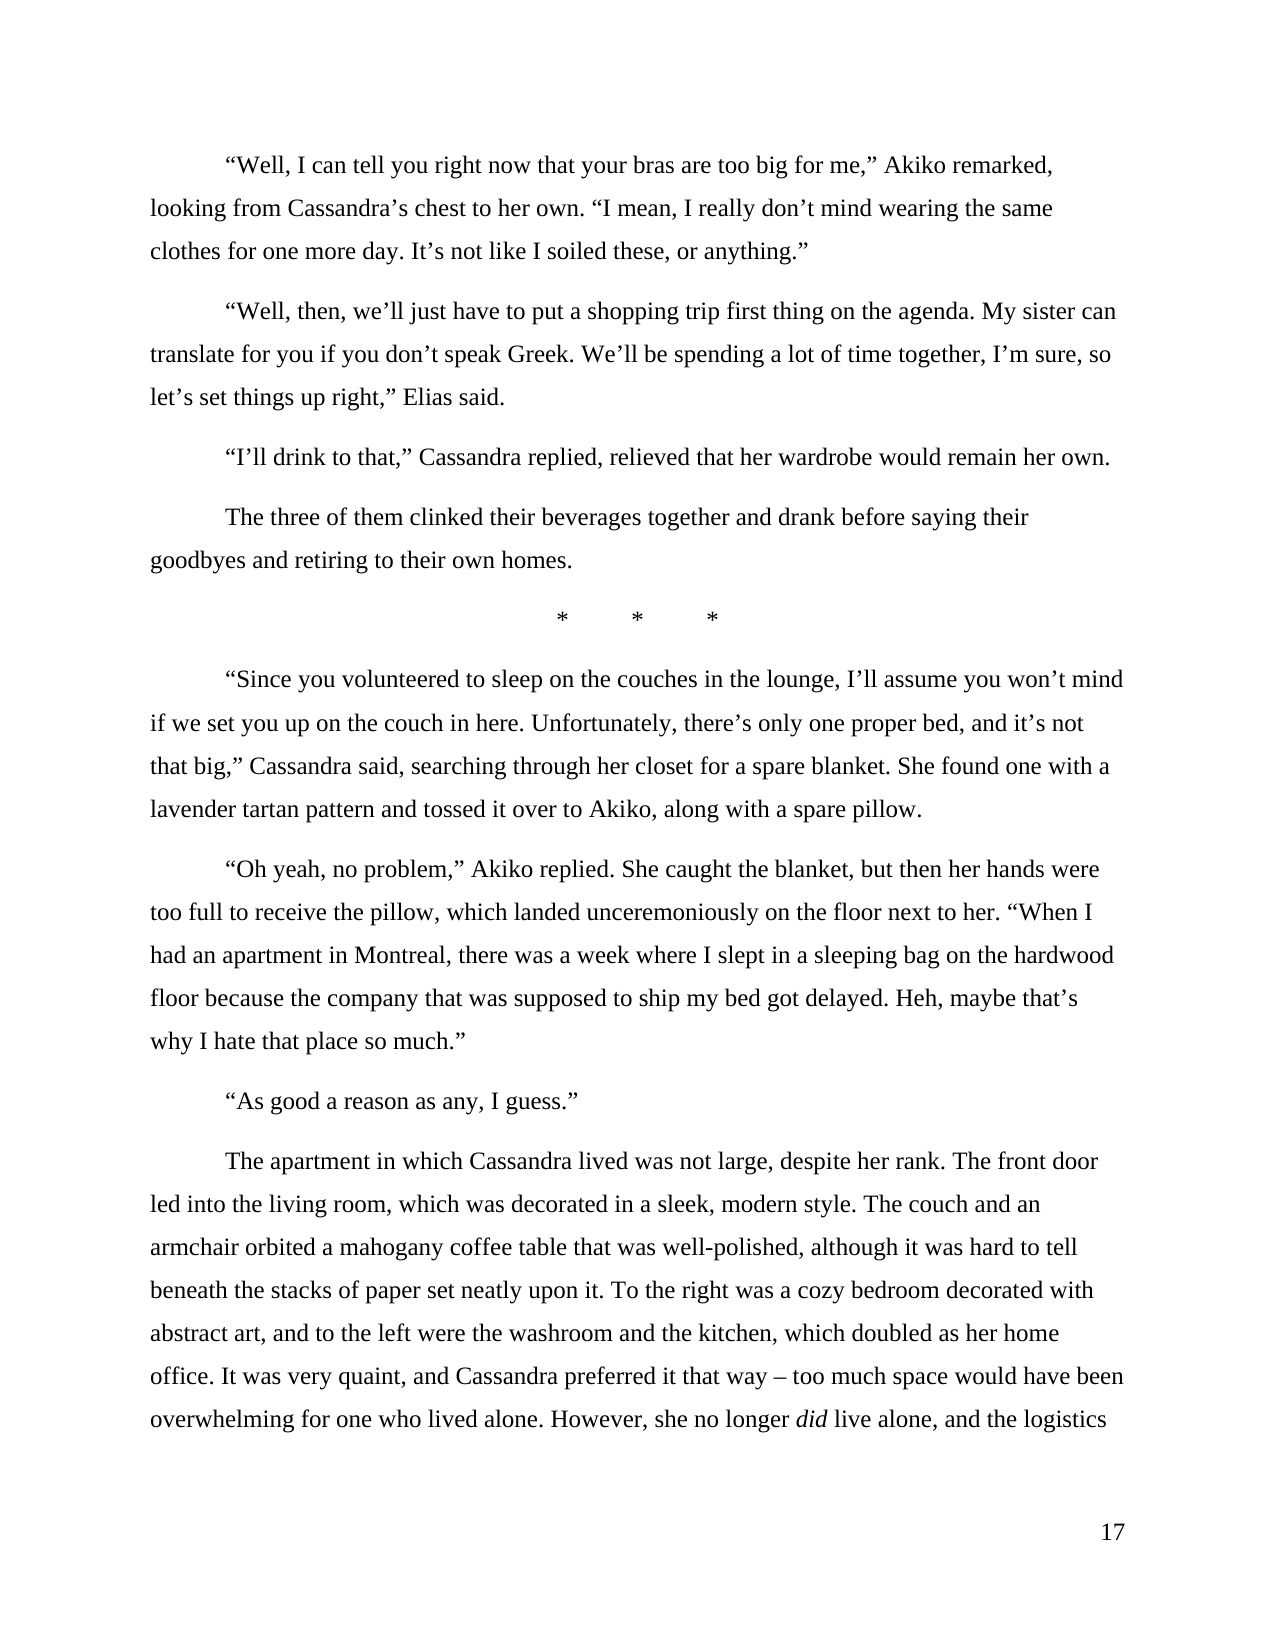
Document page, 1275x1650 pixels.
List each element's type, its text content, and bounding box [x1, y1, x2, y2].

text * * * [150, 605, 1125, 633]
text “Oh yeah, no problem,” Akiko replied. She caught the blanket, but then her hands were too full to receive the pillow, which landed unceremoniously on the floor next to her. “When I had an apartment in Montreal, there was a week where I slept in a sleeping bag on the hardwood floor because the company that was supposed to ship my bed got delayed. Heh, maybe that’s why I hate that place so much.” [150, 854, 1125, 1055]
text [150, 1146, 1125, 1433]
text “Well, then, we’ll just have to put a shopping trip first thing on the agenda. My sister can translate for you if you don’t speak Greek. We’ll be spending a lot of time together, I’m sure, so let’s set things up right,” Elias said. [150, 296, 1125, 411]
text “Since you volunteered to sleep on the couches in the lounge, I’ll assume you won’t mind if we set you up on the couch in here. Unfortunately, there’s only one proper bed, and it’s not that big,” Cassandra said, searching through her closet for a spare blanket. She found one with a lavender tartan pattern and tossed it over to Akiko, along with a spare pillow. [150, 664, 1125, 823]
text “Well, I can tell you right now that your bras are too big for me,” Akiko remarked, looking from Cassandra’s chest to her own. “I mean, I really don’t mind wearing the same clothes for one more day. It’s not like I soiled these, or anything.” [150, 150, 1125, 265]
text “I’ll drink to that,” Cassandra replied, relieved that her wardrobe would remain her own. [150, 442, 1125, 471]
text The three of them clinked their beverages together and drank before saying their goodbyes and retiring to their own homes. [150, 502, 1125, 574]
text “As good a reason as any, I guess.” [150, 1086, 1125, 1115]
